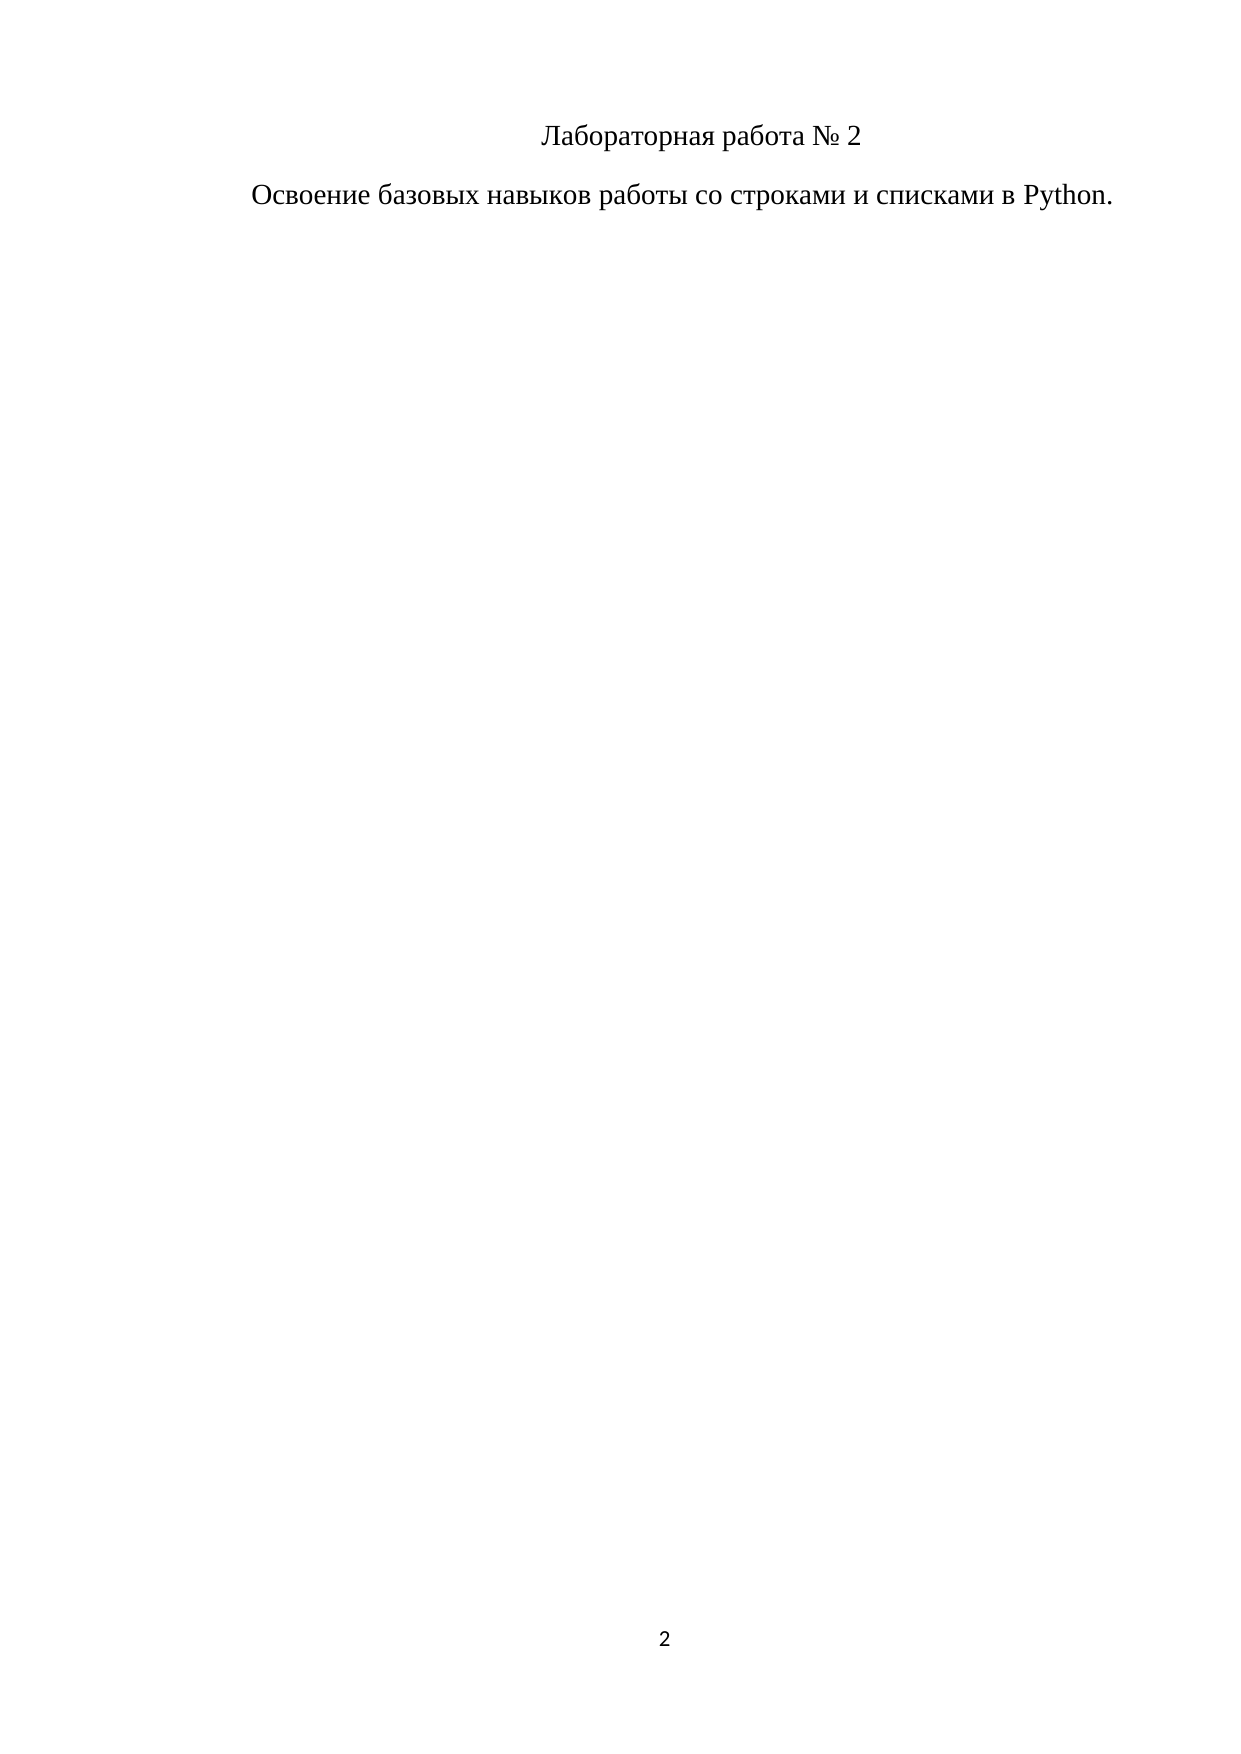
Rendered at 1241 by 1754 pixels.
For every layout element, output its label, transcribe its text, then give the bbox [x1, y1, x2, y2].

text Лабораторная работа № 2 [177, 118, 1152, 152]
text Освоение базовых навыков работы со строками и списками в Python. [177, 177, 1226, 211]
